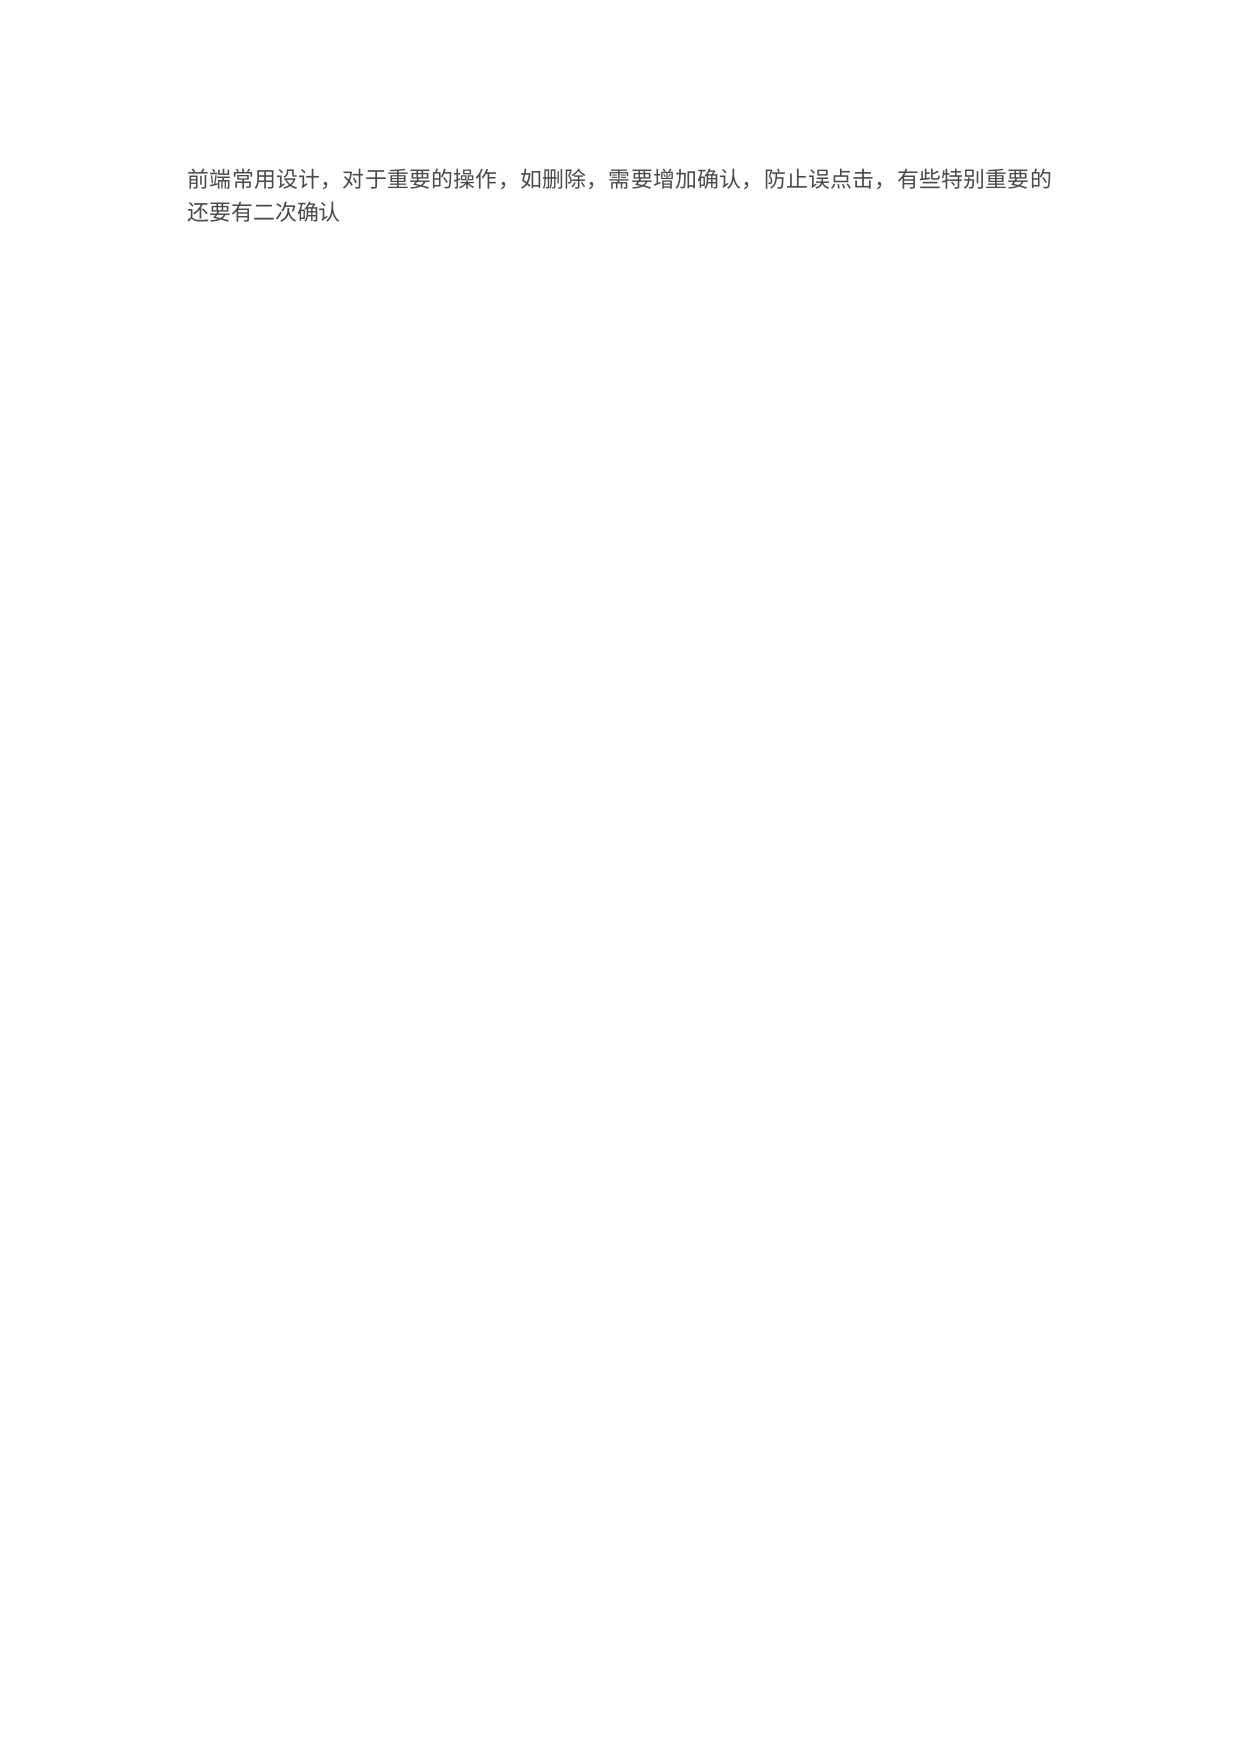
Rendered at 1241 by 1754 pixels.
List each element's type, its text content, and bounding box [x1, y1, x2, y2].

text 前端常用设计，对于重要的操作，如删除，需要增加确认，防止误点击，有些特别重要的，还要有二次确认 [187, 162, 1053, 227]
